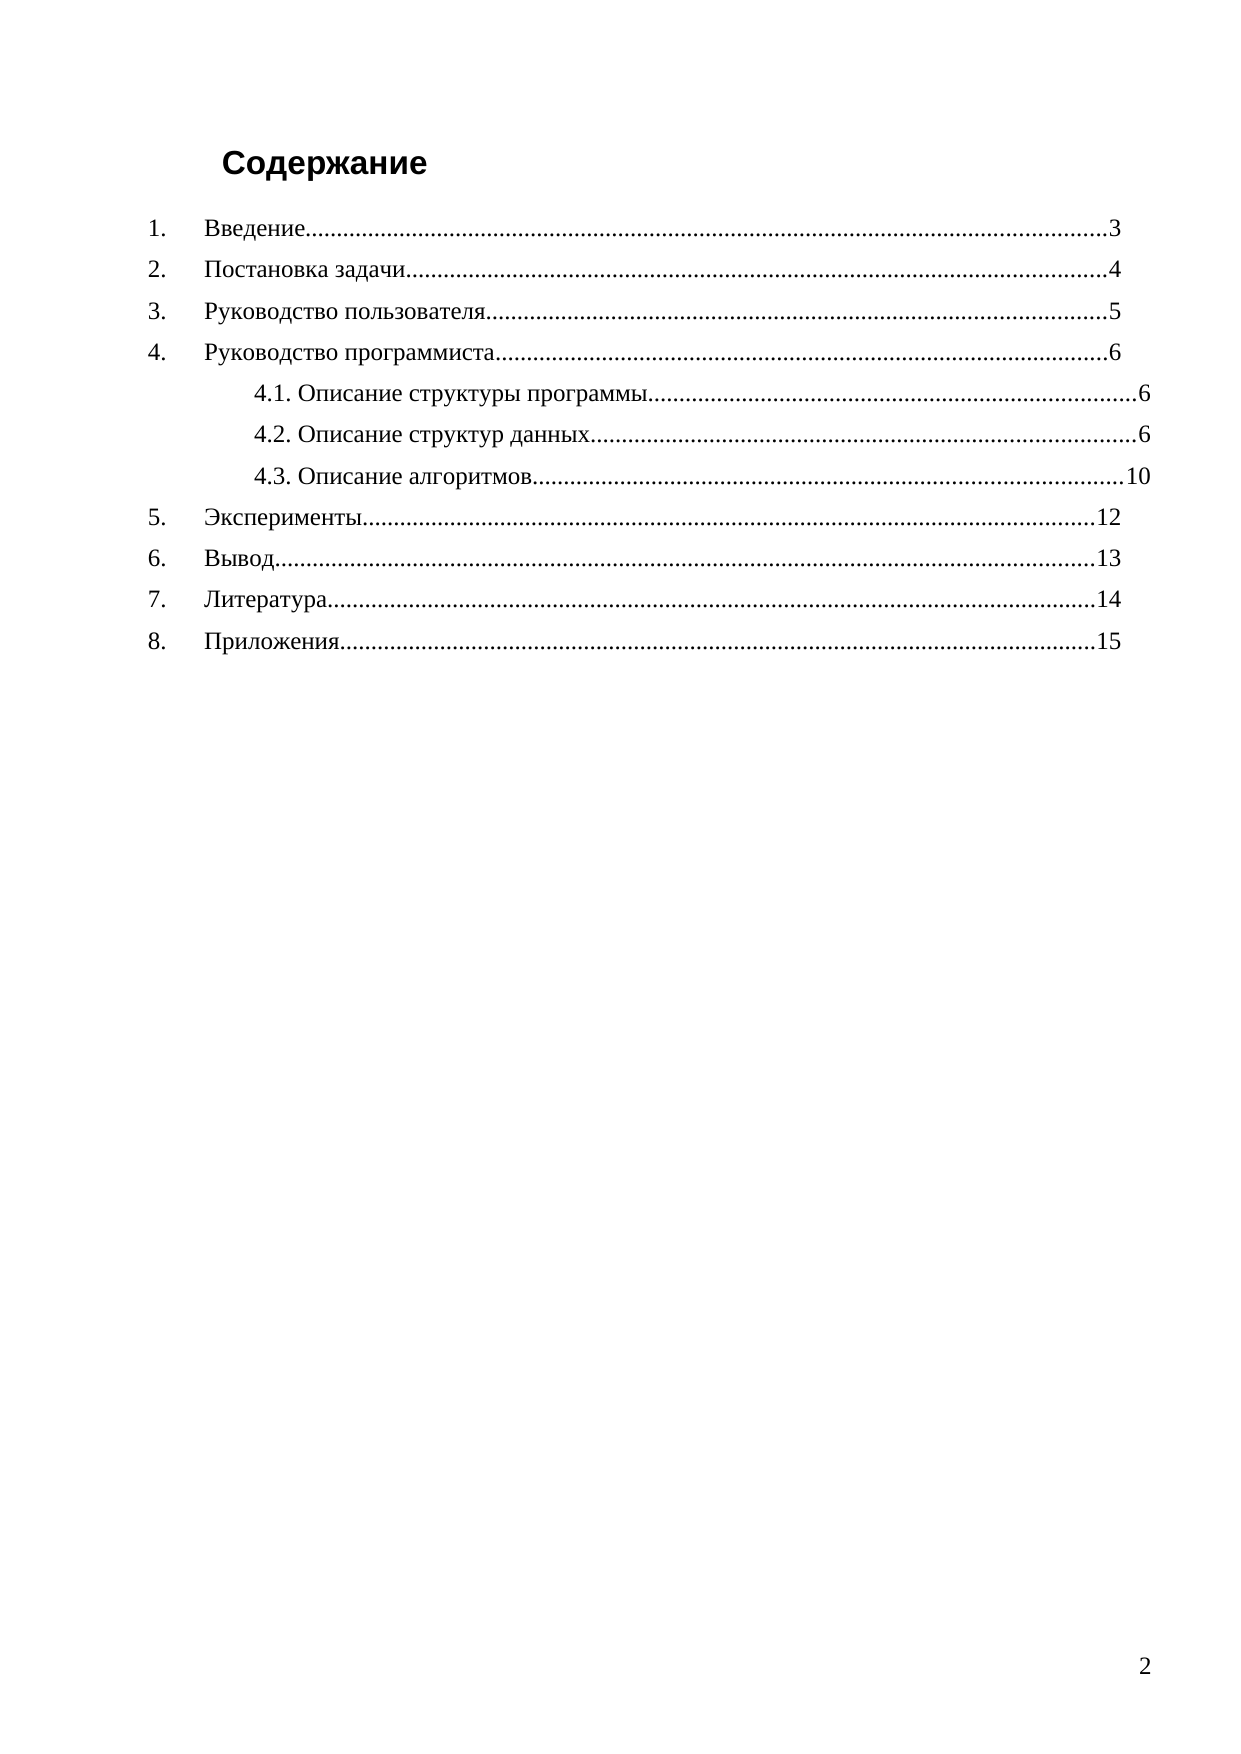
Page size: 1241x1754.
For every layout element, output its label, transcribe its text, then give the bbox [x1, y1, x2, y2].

text 4.2. Описание структур данных 6 [198, 419, 1152, 448]
text 4.3. Описание алгоритмов 10 [198, 461, 1152, 489]
text 7. Литература 14 [148, 584, 1152, 613]
text 4.1. Описание структуры программы 6 [198, 378, 1152, 407]
text 8. Приложения 15 [148, 626, 1152, 654]
text 1. Введение 3 [148, 213, 1152, 242]
text 4. Руководство программиста 6 [148, 337, 1152, 366]
text 6. Вывод 13 [148, 543, 1152, 572]
text 2. Постановка задачи 4 [148, 254, 1152, 283]
text 3. Руководство пользователя 5 [148, 296, 1152, 324]
text Содержание [148, 143, 1152, 182]
text 5. Эксперименты 12 [148, 502, 1152, 531]
